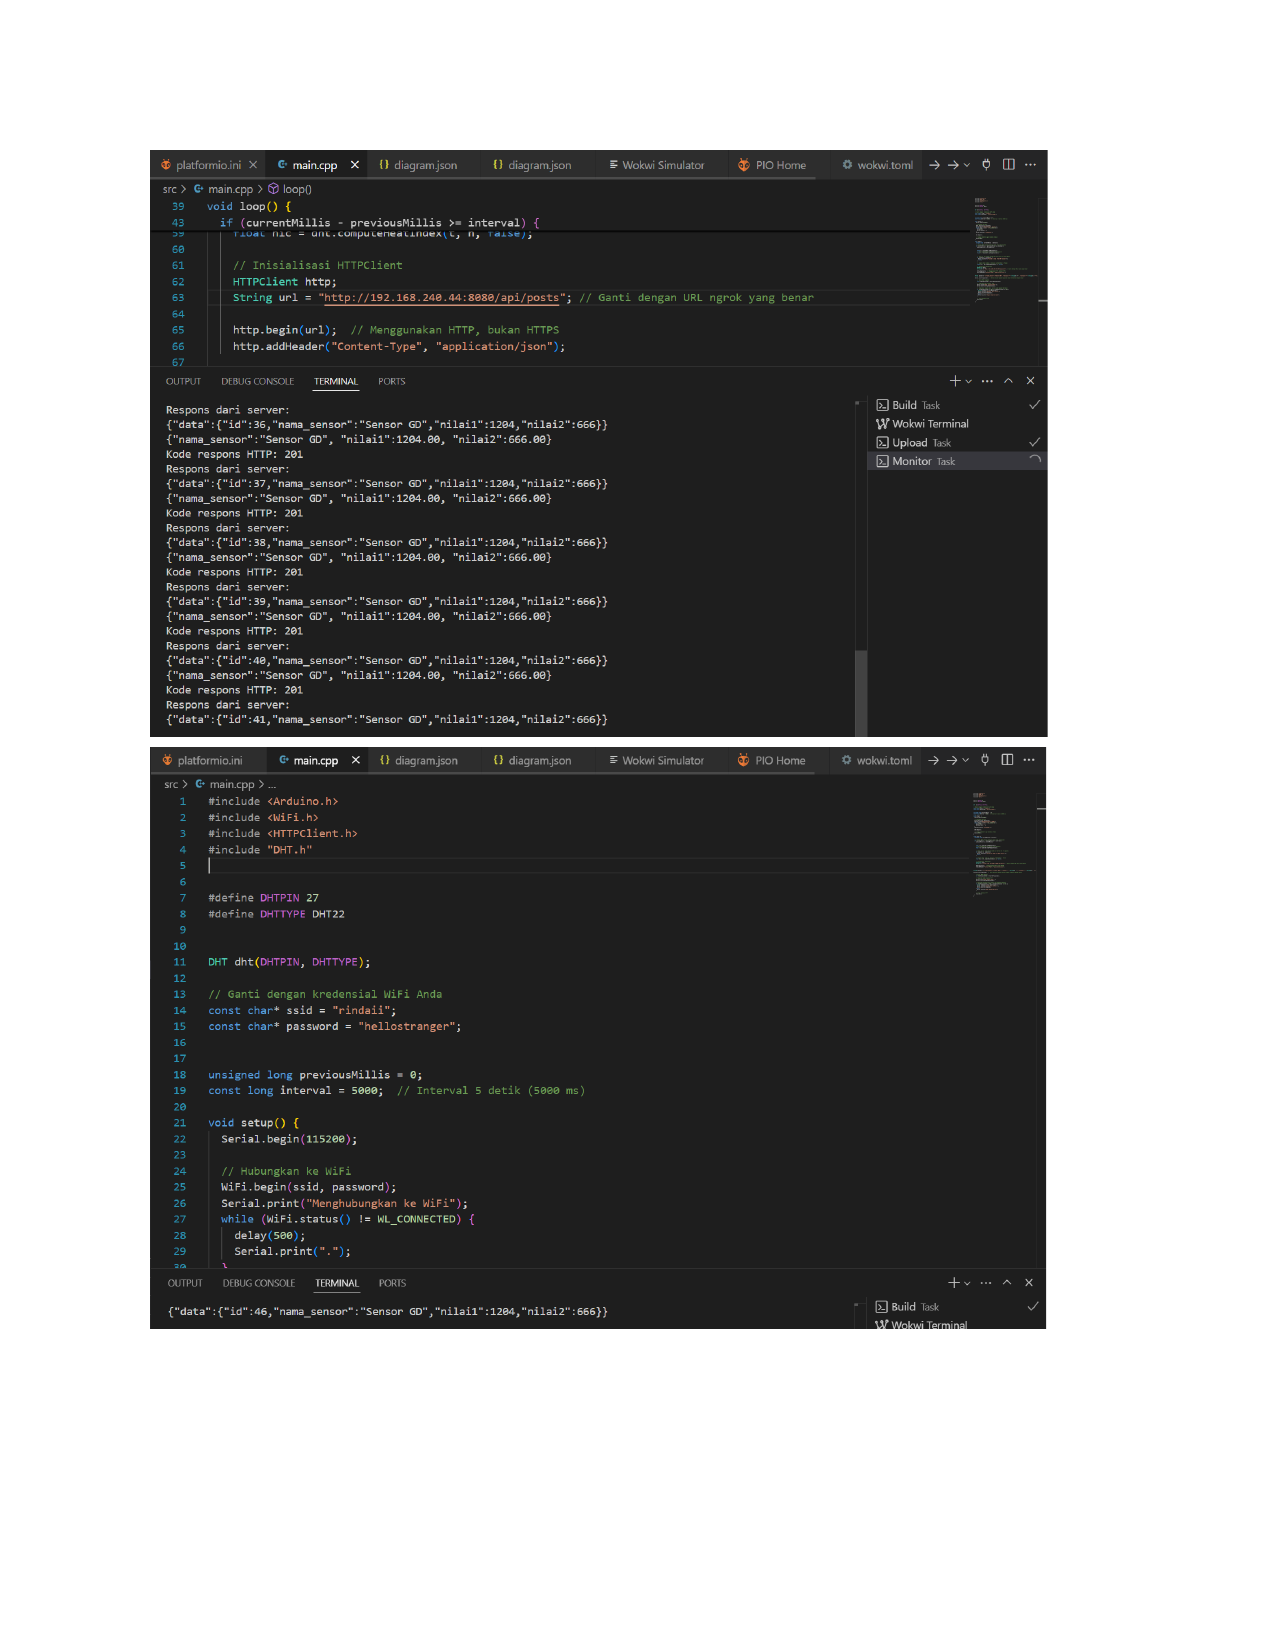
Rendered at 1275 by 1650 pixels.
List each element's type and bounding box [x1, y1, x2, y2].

picture [150, 747, 1047, 1329]
picture [150, 150, 1048, 737]
